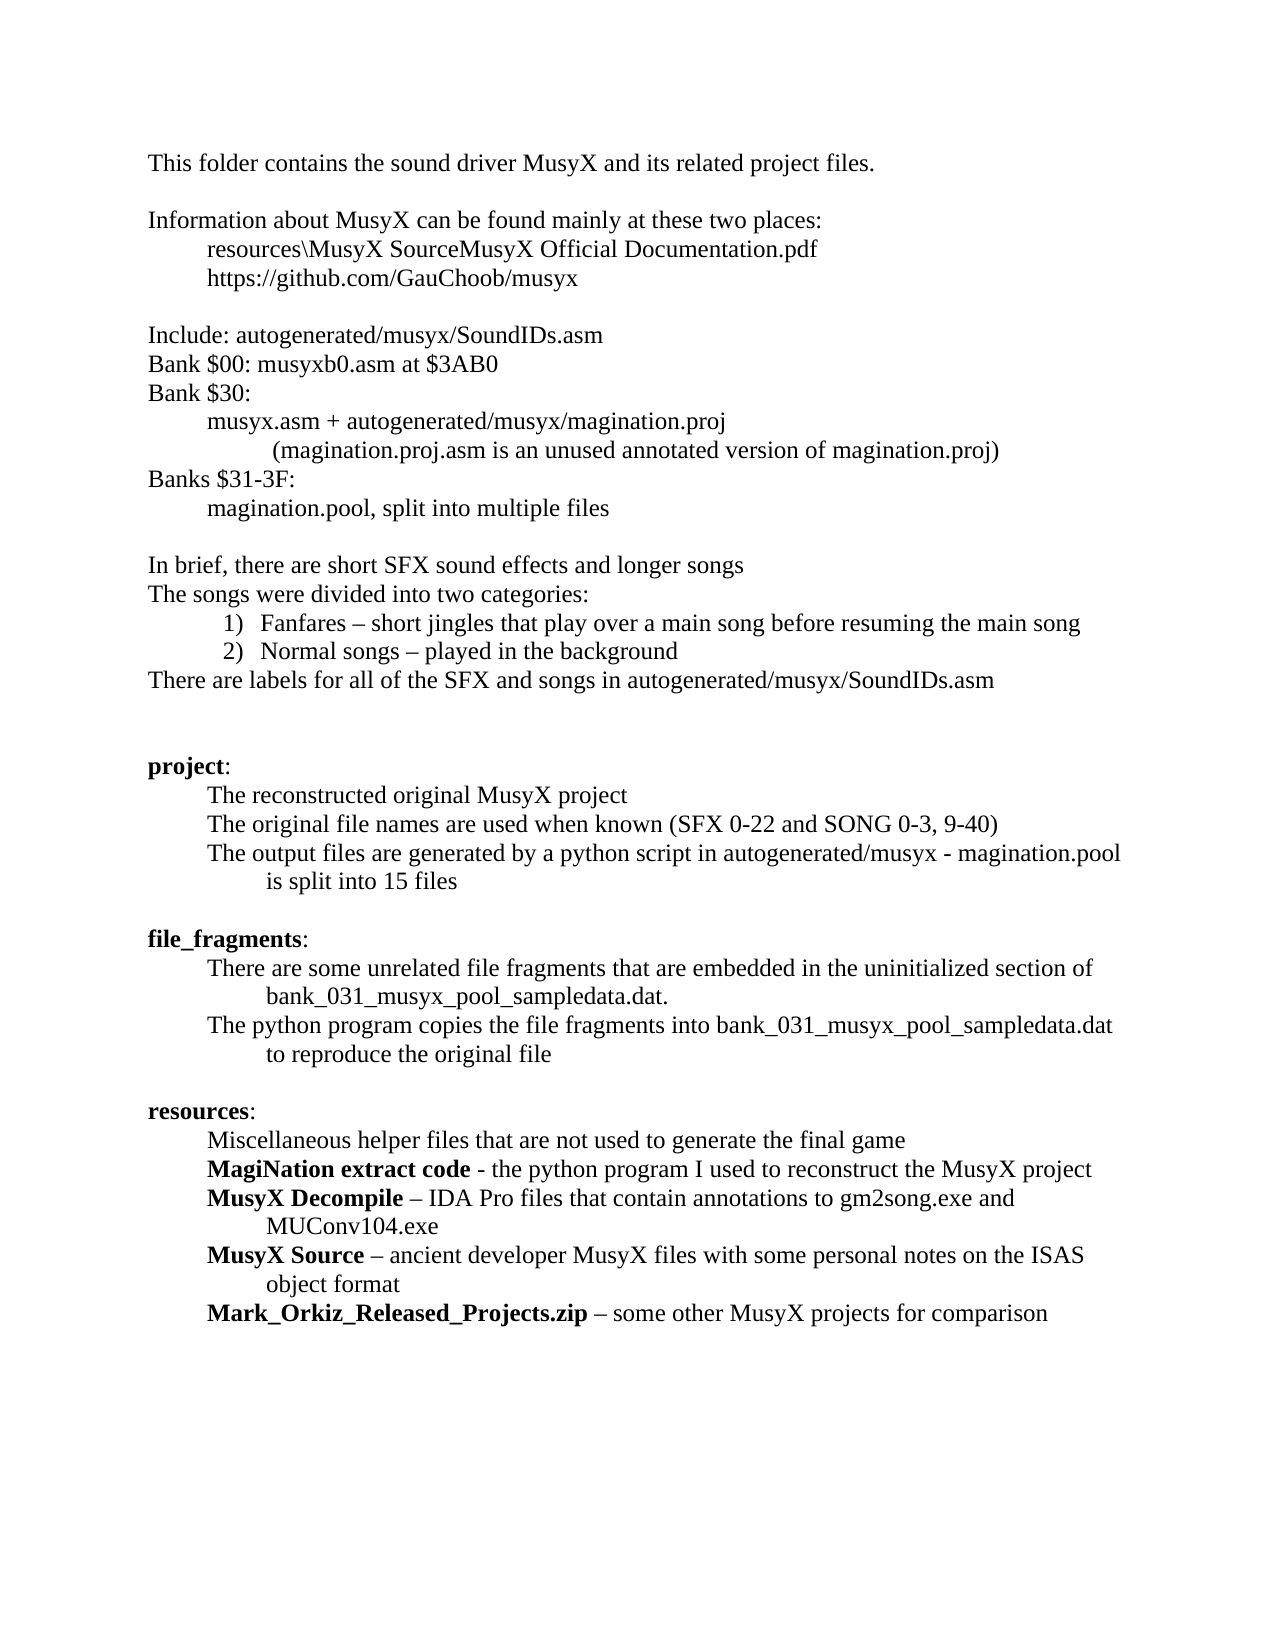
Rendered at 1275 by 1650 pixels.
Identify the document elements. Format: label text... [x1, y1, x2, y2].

text MusyX Source – ancient developer MusyX files with some personal notes on the ISAS object format [207, 1240, 1127, 1298]
text MusyX Decompile – IDA Pro files that contain annotations to gm2song.exe and MUConv104.exe [207, 1183, 1127, 1240]
text The reconstructed original MusyX project [207, 780, 1127, 809]
text Miscellaneous helper files that are not used to generate the final game [207, 1125, 1127, 1154]
text Banks $31-3F: [148, 464, 1127, 493]
text There are some unrelated file fragments that are embedded in the uninitialized section of bank_031_musyx_pool_sampledata.dat. [207, 953, 1127, 1010]
text magination.pool, split into multiple files [207, 493, 1127, 521]
text The songs were divided into two categories: [148, 579, 1127, 608]
text resources: [148, 1096, 1127, 1125]
text project: [148, 751, 1127, 780]
text The output files are generated by a python script in autogenerated/musyx - magination.pool is split into 15 files [207, 838, 1127, 895]
text Bank $00: musyxb0.asm at $3AB0 [148, 349, 1127, 378]
text (magination.proj.asm is an unused annotated version of magination.proj) [266, 435, 1127, 464]
text https://github.com/GauChoob/musyx [207, 263, 1127, 291]
text musyx.asm + autogenerated/musyx/magination.proj [207, 406, 1127, 435]
text Information about MusyX can be found mainly at these two places: [148, 205, 1127, 234]
text The original file names are used when known (SFX 0-22 and SONG 0-3, 9-40) [207, 809, 1127, 838]
text MagiNation extract code - the python program I used to reconstruct the MusyX project [207, 1154, 1127, 1183]
list Fanfares – short jingles that play over a main song before resuming the main song [223, 608, 1127, 636]
text Bank $30: [148, 378, 1127, 406]
text The python program copies the file fragments into bank_031_musyx_pool_sampledata.dat to reproduce the original file [207, 1010, 1127, 1068]
list Normal songs – played in the background [223, 636, 1127, 665]
text file_fragments: [148, 924, 1127, 953]
text Include: autogenerated/musyx/SoundIDs.asm [148, 320, 1127, 349]
text There are labels for all of the SFX and songs in autogenerated/musyx/SoundIDs.asm [148, 665, 1127, 694]
text This folder contains the sound driver MusyX and its related project files. [148, 148, 1127, 176]
text Mark_Orkiz_Released_Projects.zip – some other MusyX projects for comparison [207, 1298, 1127, 1326]
text resources\MusyX SourceMusyX Official Documentation.pdf [207, 234, 1127, 263]
text In brief, there are short SFX sound effects and longer songs [148, 550, 1127, 579]
